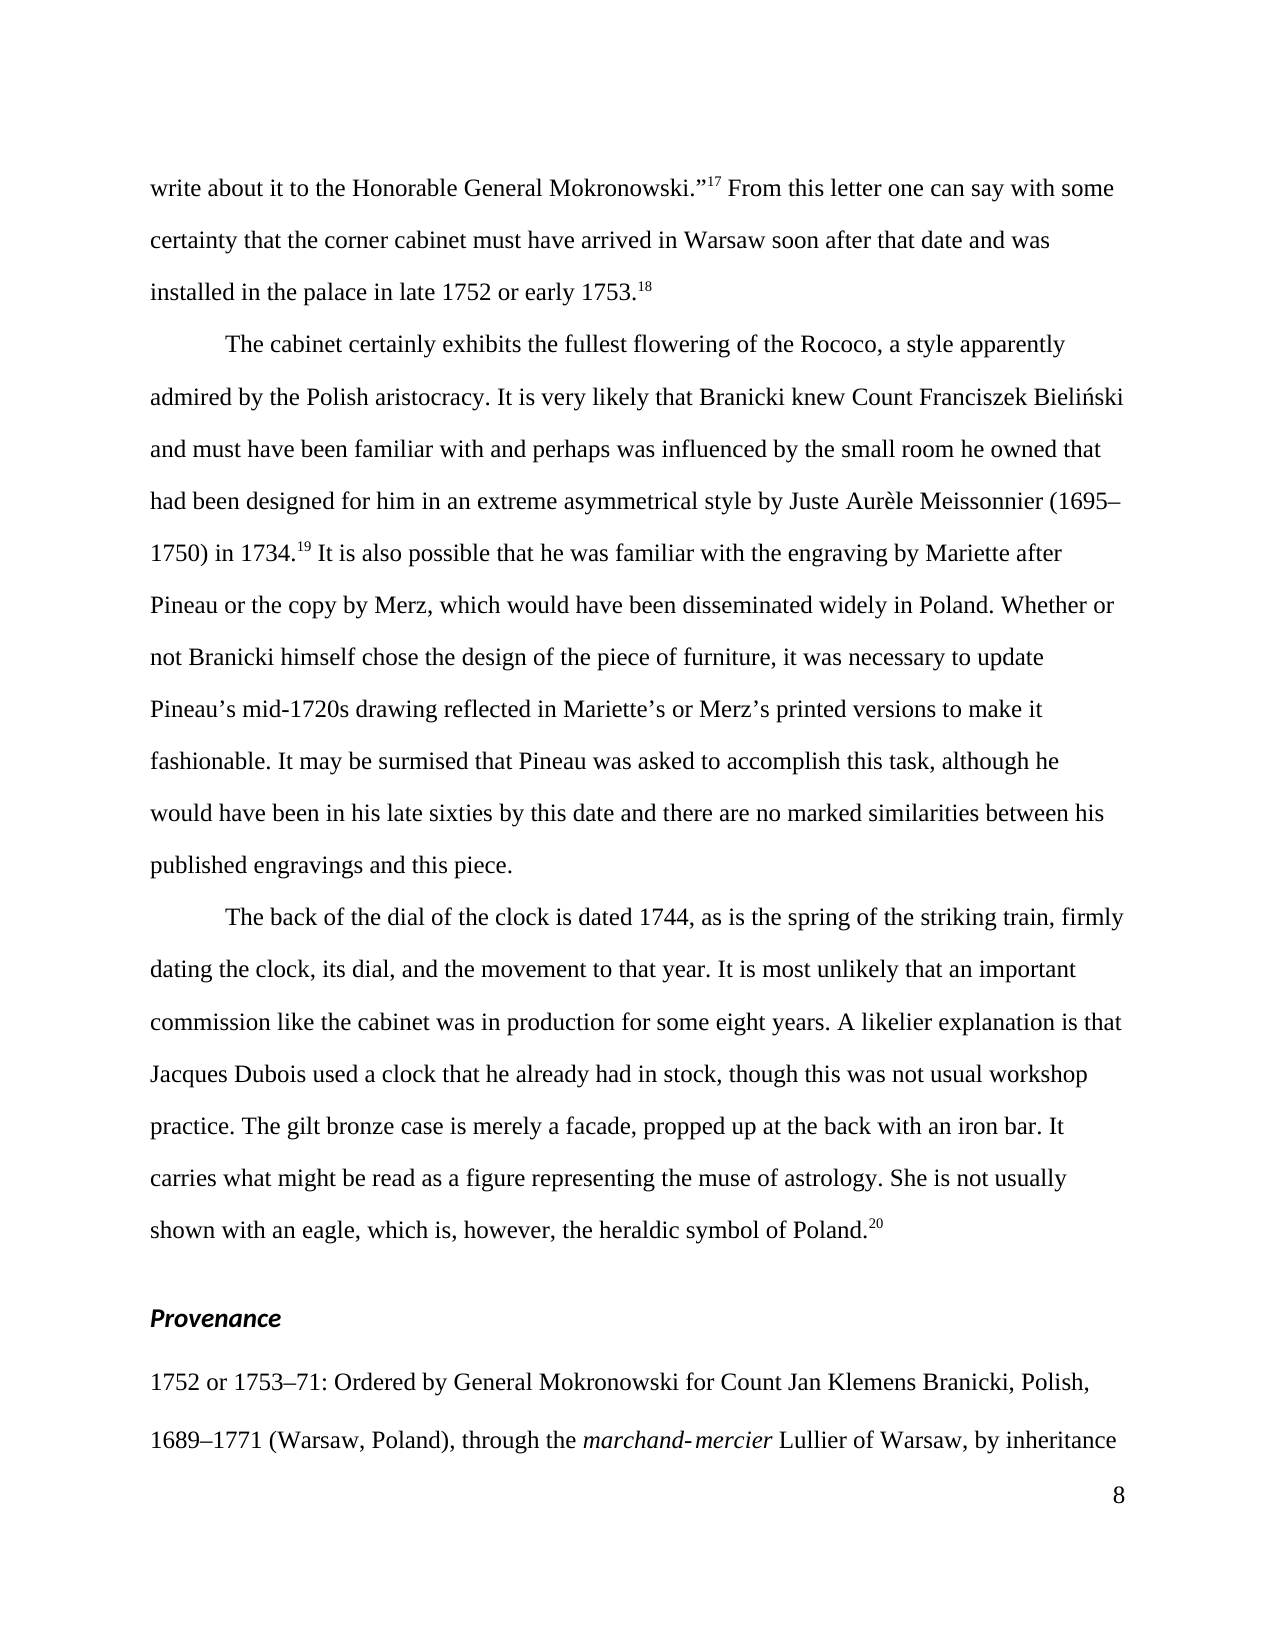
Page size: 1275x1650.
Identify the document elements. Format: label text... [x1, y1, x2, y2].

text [150, 150, 1125, 306]
text Provenance [150, 1301, 1125, 1334]
text The cabinet certainly exhibits the fullest flowering of the Rococo, a style apparently admired by the Polish aristocracy. It is very likely that Branicki knew Count Franciszek Bieliński and must have been familiar with and perhaps was influenced by the small room he owned that had been designed for him in an extreme asymmetrical style by Juste Aurèle Meissonnier (1695–1750) in 1734. It is also possible that he was familiar with the engraving by Mariette after Pineau or the copy by Merz, which would have been disseminated widely in Poland. Whether or not Branicki himself chose the design of the piece of furniture, it was necessary to update Pineau’s mid-1720s drawing reflected in Mariette’s or Merz’s printed versions to make it fashionable. It may be surmised that Pineau was asked to accomplish this task, although he would have been in his late sixties by this date and there are no marked similarities between his published engravings and this piece. [150, 306, 1125, 879]
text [150, 1367, 1125, 1453]
text The back of the dial of the clock is dated 1744, as is the spring of the striking train, firmly dating the clock, its dial, and the movement to that year. It is most unlikely that an important commission like the cabinet was in production for some eight years. A likelier explanation is that Jacques Dubois used a clock that he already had in stock, though this was not usual workshop practice. The gilt bronze case is merely a facade, propped up at the back with an iron bar. It carries what might be read as a figure representing the muse of astrology. She is not usually shown with an eagle, which is, however, the heraldic symbol of Poland. [150, 879, 1125, 1244]
